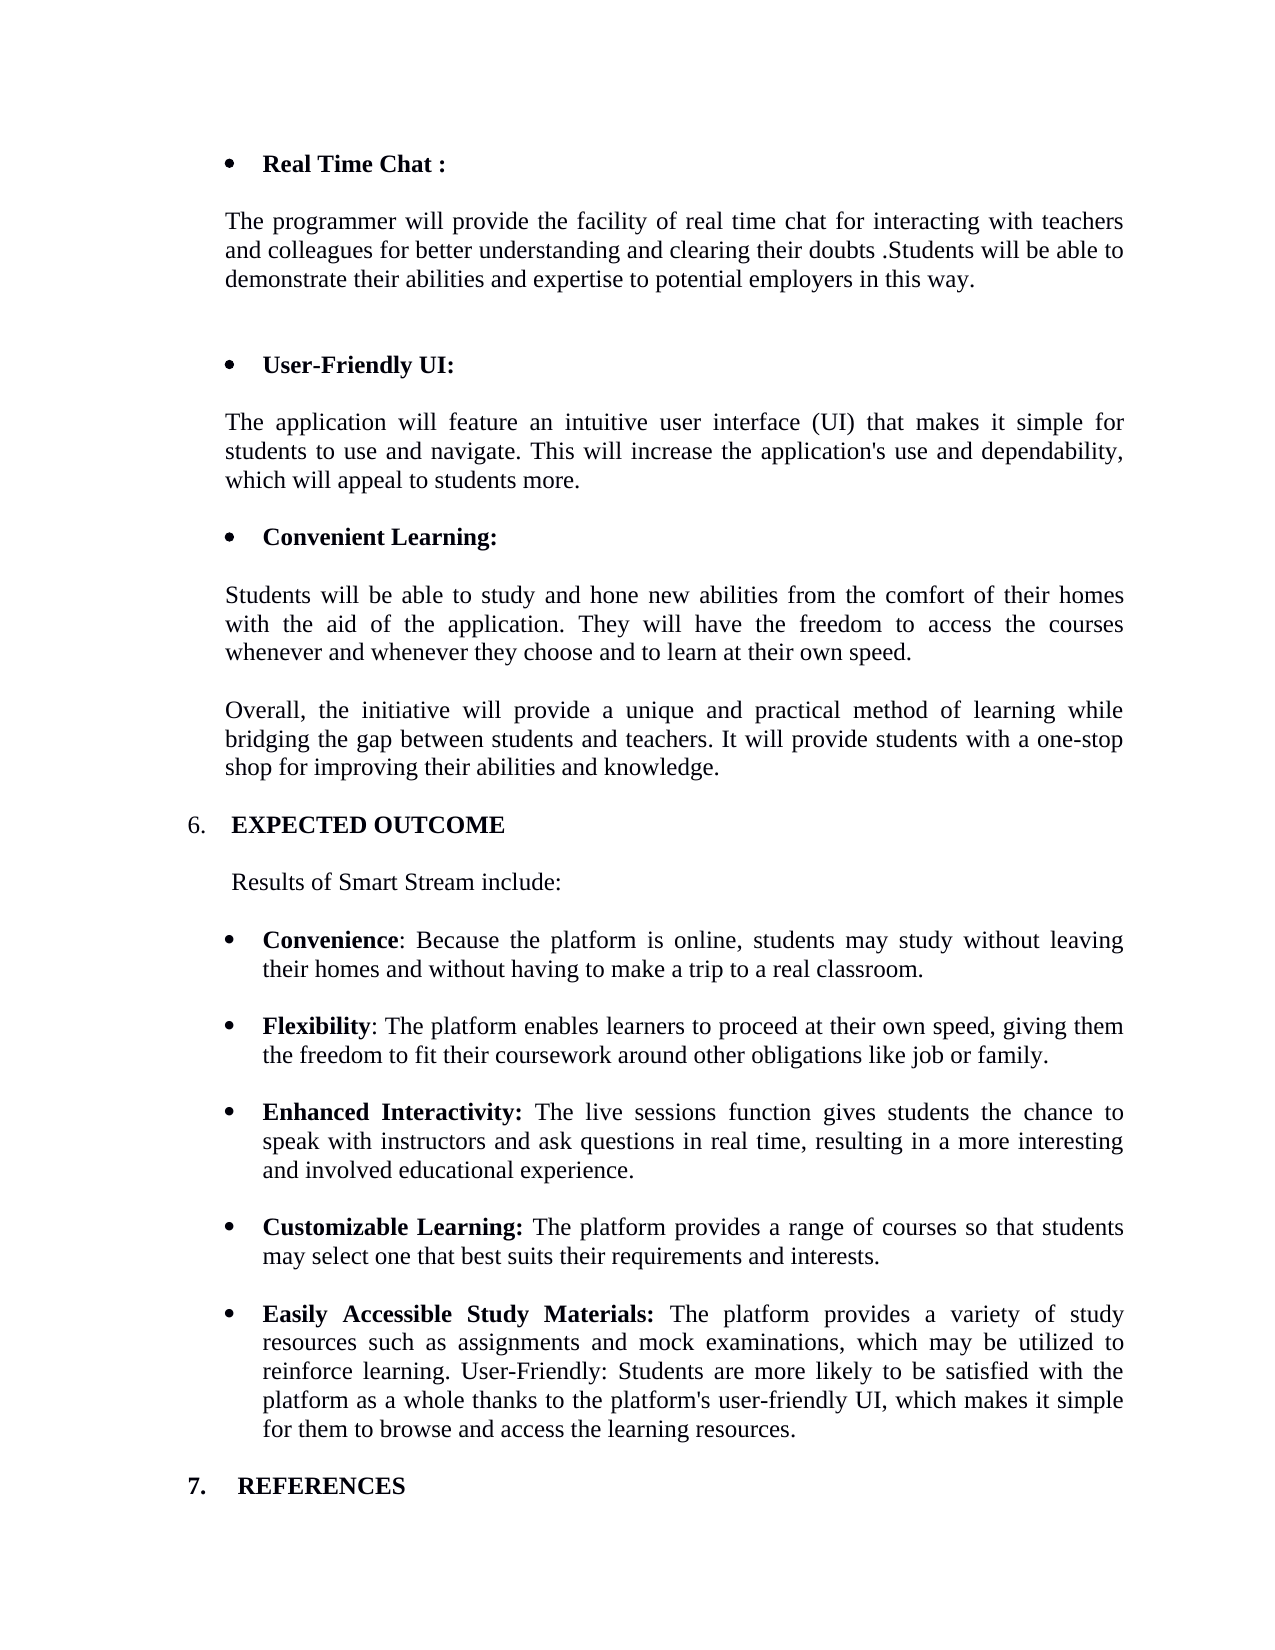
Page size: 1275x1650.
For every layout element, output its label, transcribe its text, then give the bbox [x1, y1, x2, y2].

list Convenient Learning: [225, 522, 1125, 551]
list Real Time Chat : [225, 149, 1125, 177]
list User-Friendly UI: [225, 350, 1125, 379]
list The programmer will provide the facility of real time chat for interacting with teachers and colleagues for better understanding and clearing their doubts .Students will be able to demonstrate their abilities and expertise to potential employers in this way. [225, 206, 1125, 292]
list Flexibility: The platform enables learners to proceed at their own speed, giving them the freedom to fit their coursework around other obligations like job or family. [225, 1011, 1125, 1069]
text Results of Smart Stream include: [150, 867, 1125, 896]
list REFERENCES [187, 1471, 1125, 1500]
list Enhanced Interactivity: The live sessions function gives students the chance to speak with instructors and ask questions in real time, resulting in a more interesting and involved educational experience. [225, 1097, 1125, 1184]
list Convenience: Because the platform is online, students may study without leaving their homes and without having to make a trip to a real classroom. [225, 925, 1125, 982]
list Students will be able to study and hone new abilities from the comfort of their homes with the aid of the application. They will have the freedom to access the courses whenever and whenever they choose and to learn at their own speed. [225, 580, 1125, 666]
list EXPECTED OUTCOME [187, 810, 1125, 839]
list Overall, the initiative will provide a unique and practical method of learning while bridging the gap between students and teachers. It will provide students with a one-stop shop for improving their abilities and knowledge. [225, 695, 1125, 781]
list The application will feature an intuitive user interface (UI) that makes it simple for students to use and navigate. This will increase the application's use and dependability, which will appeal to students more. [225, 407, 1125, 494]
list Easily Accessible Study Materials: The platform provides a variety of study resources such as assignments and mock examinations, which may be utilized to reinforce learning. User-Friendly: Students are more likely to be satisfied with the platform as a whole thanks to the platform's user-friendly UI, which makes it simple for them to browse and access the learning resources. [225, 1299, 1125, 1442]
list Customizable Learning: The platform provides a range of courses so that students may select one that best suits their requirements and interests. [225, 1212, 1125, 1270]
